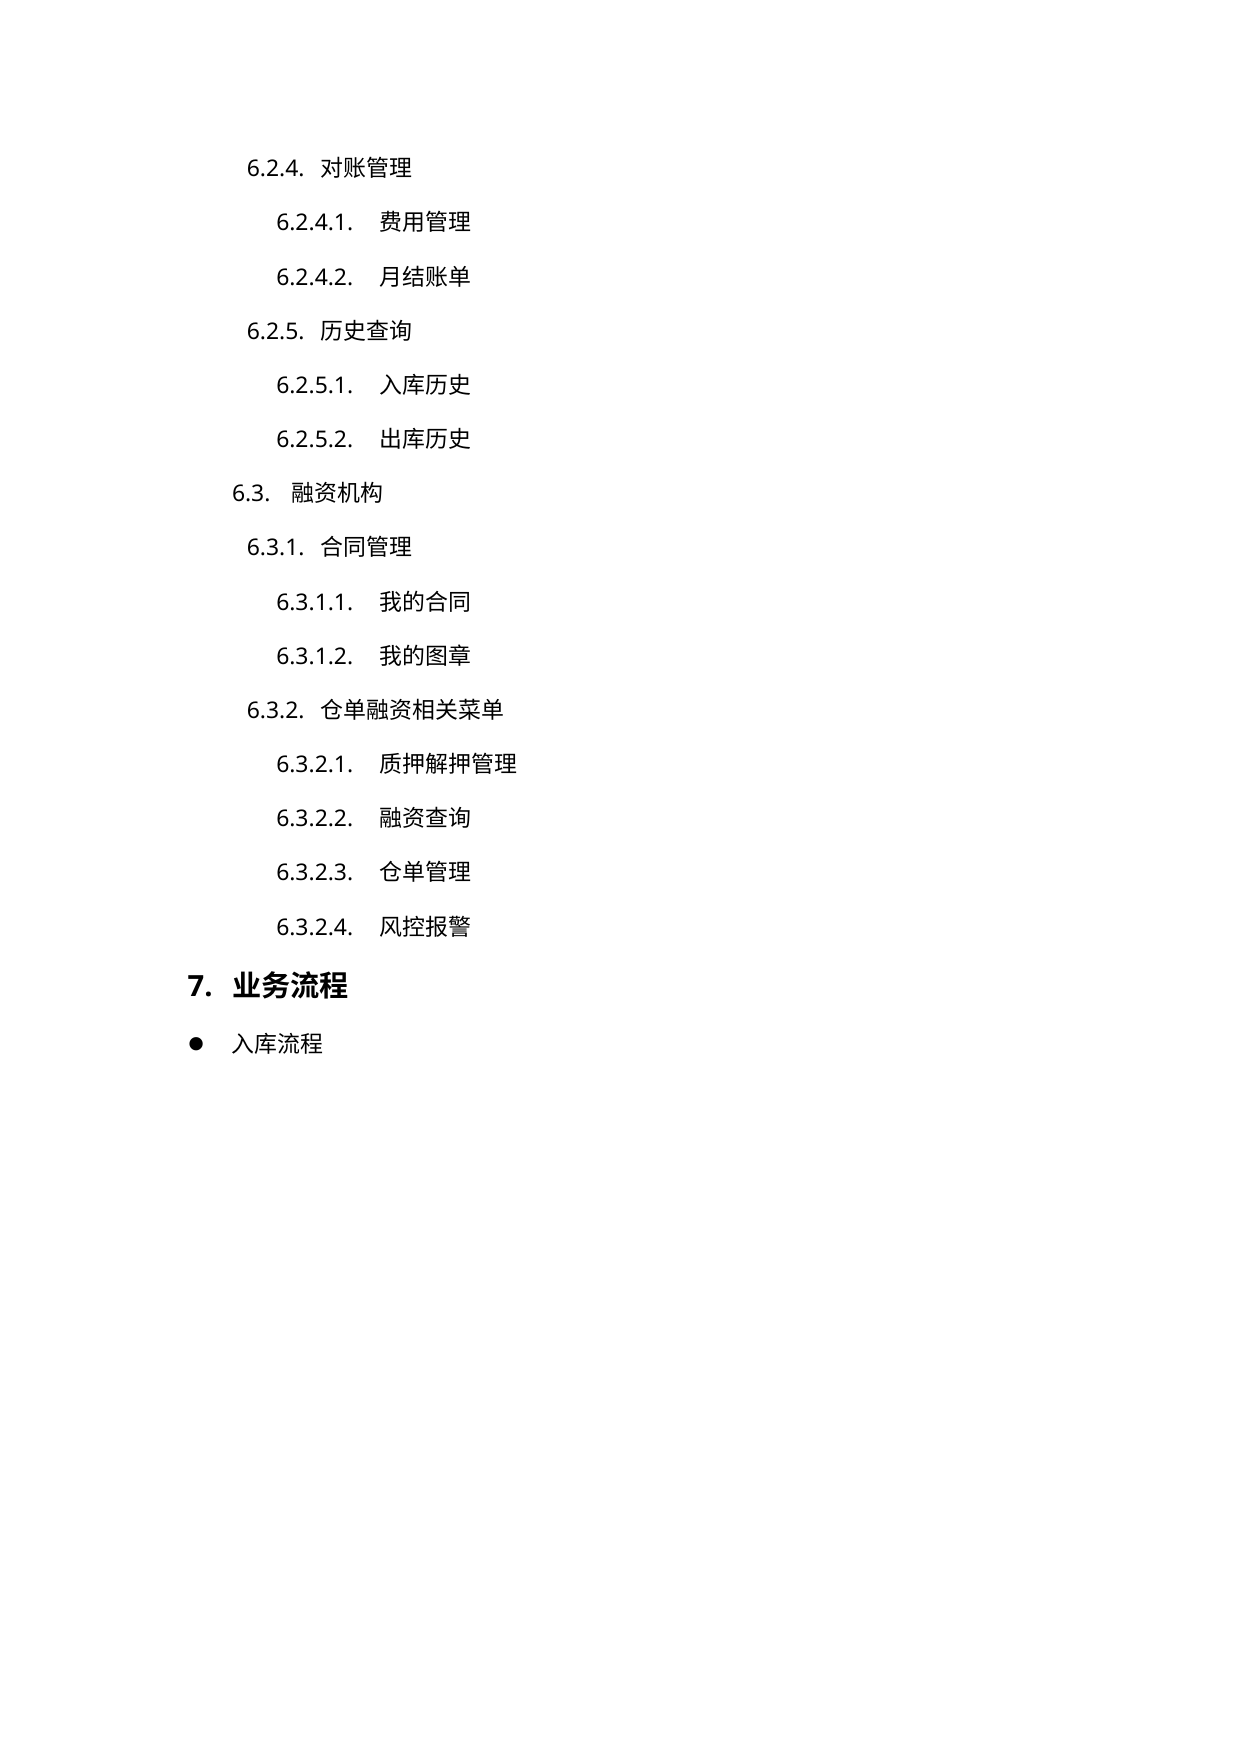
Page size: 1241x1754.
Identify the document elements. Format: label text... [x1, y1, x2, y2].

list 合同管理 [247, 529, 1053, 562]
list 历史查询 [247, 312, 1053, 346]
list 入库历史 [276, 367, 1053, 400]
list 融资查询 [276, 800, 1053, 833]
list 费用管理 [276, 204, 1053, 237]
list 出库历史 [276, 421, 1053, 454]
list 仓单管理 [276, 854, 1053, 887]
list 月结账单 [276, 258, 1053, 292]
list 对账管理 [247, 150, 1053, 183]
list 融资机构 [232, 475, 1053, 508]
list 入库流程 [187, 1026, 1053, 1059]
list 质押解押管理 [276, 746, 1053, 779]
list 业务流程 [187, 962, 1053, 1005]
list 我的图章 [276, 637, 1053, 671]
list 风控报警 [276, 908, 1053, 942]
list 我的合同 [276, 583, 1053, 617]
list 仓单融资相关菜单 [247, 692, 1053, 725]
